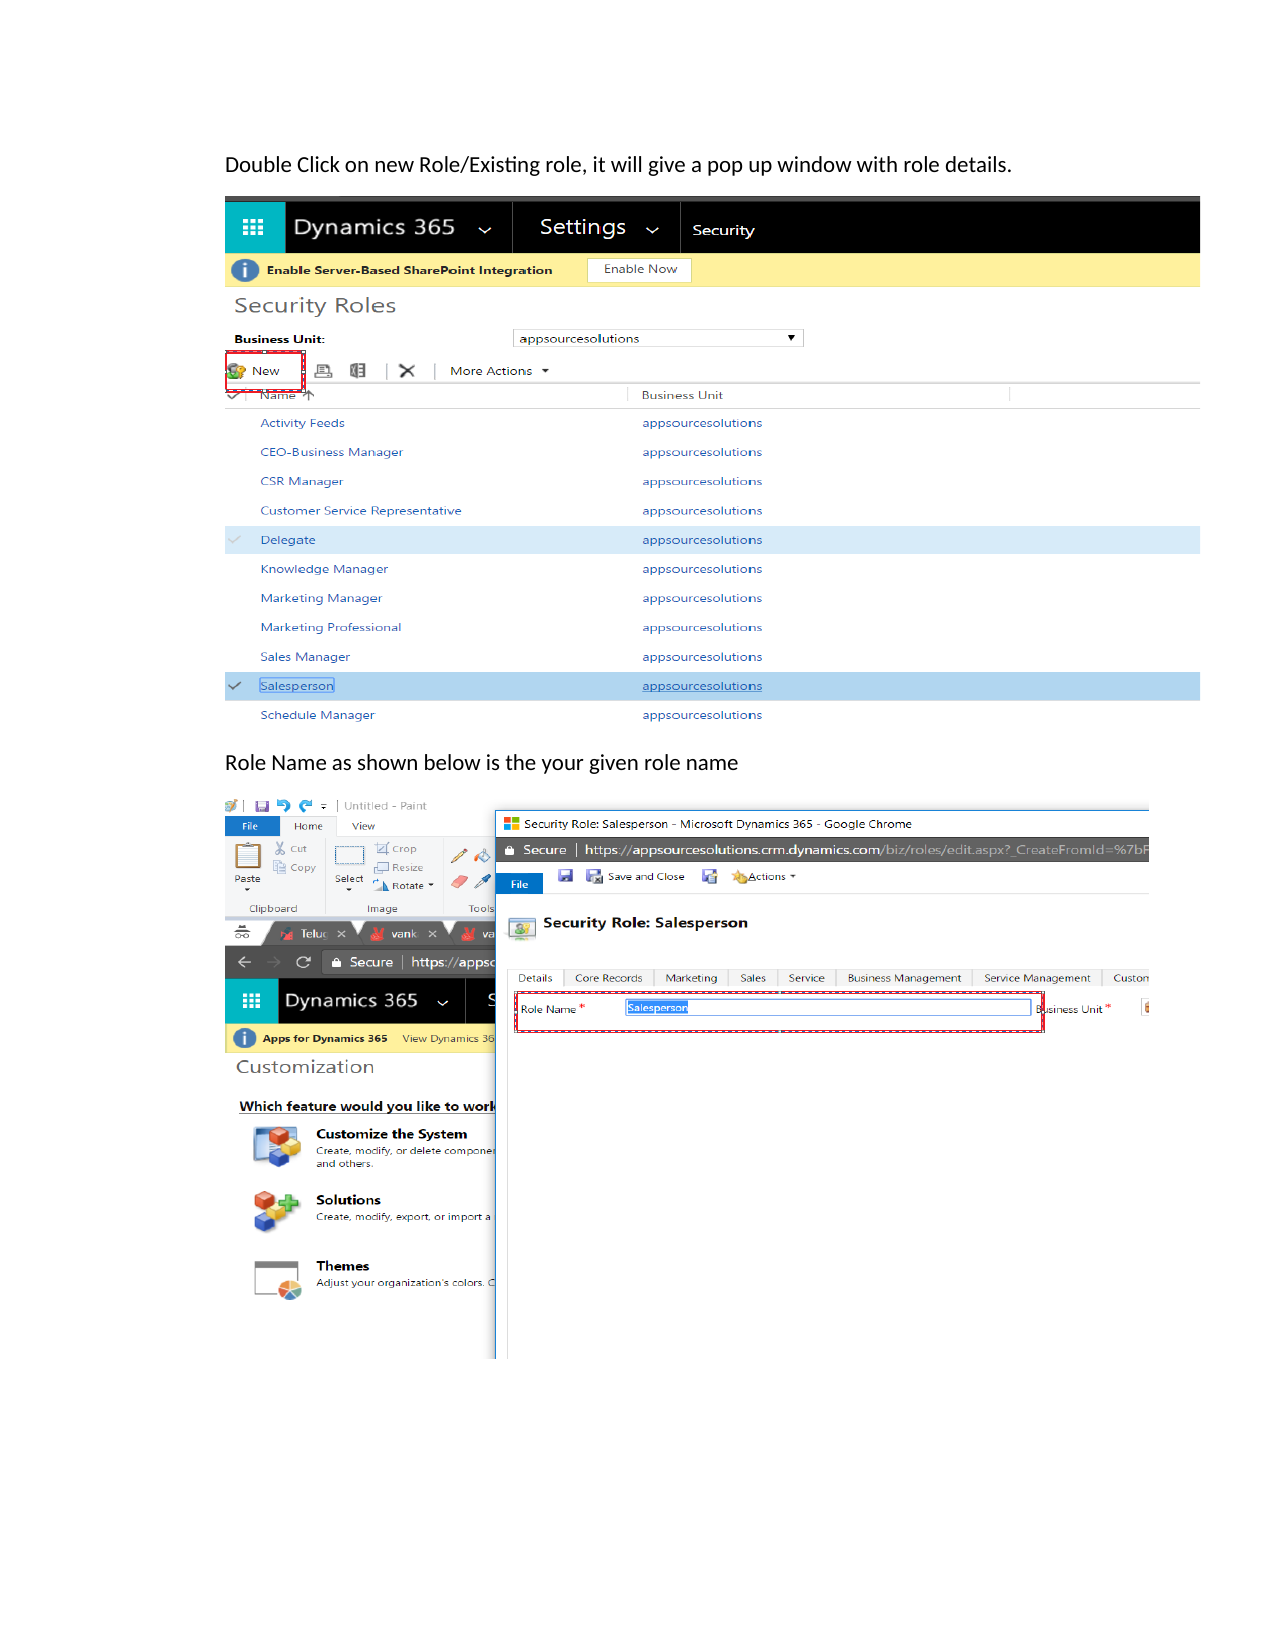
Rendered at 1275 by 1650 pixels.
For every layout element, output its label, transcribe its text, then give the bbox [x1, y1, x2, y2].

picture [225, 795, 1149, 1359]
text Role Name as shown below is the your given role name [225, 748, 1125, 776]
text Double Click on new Role/Existing role, it will give a pop up window with role details. [225, 150, 1125, 178]
picture [225, 196, 1200, 730]
